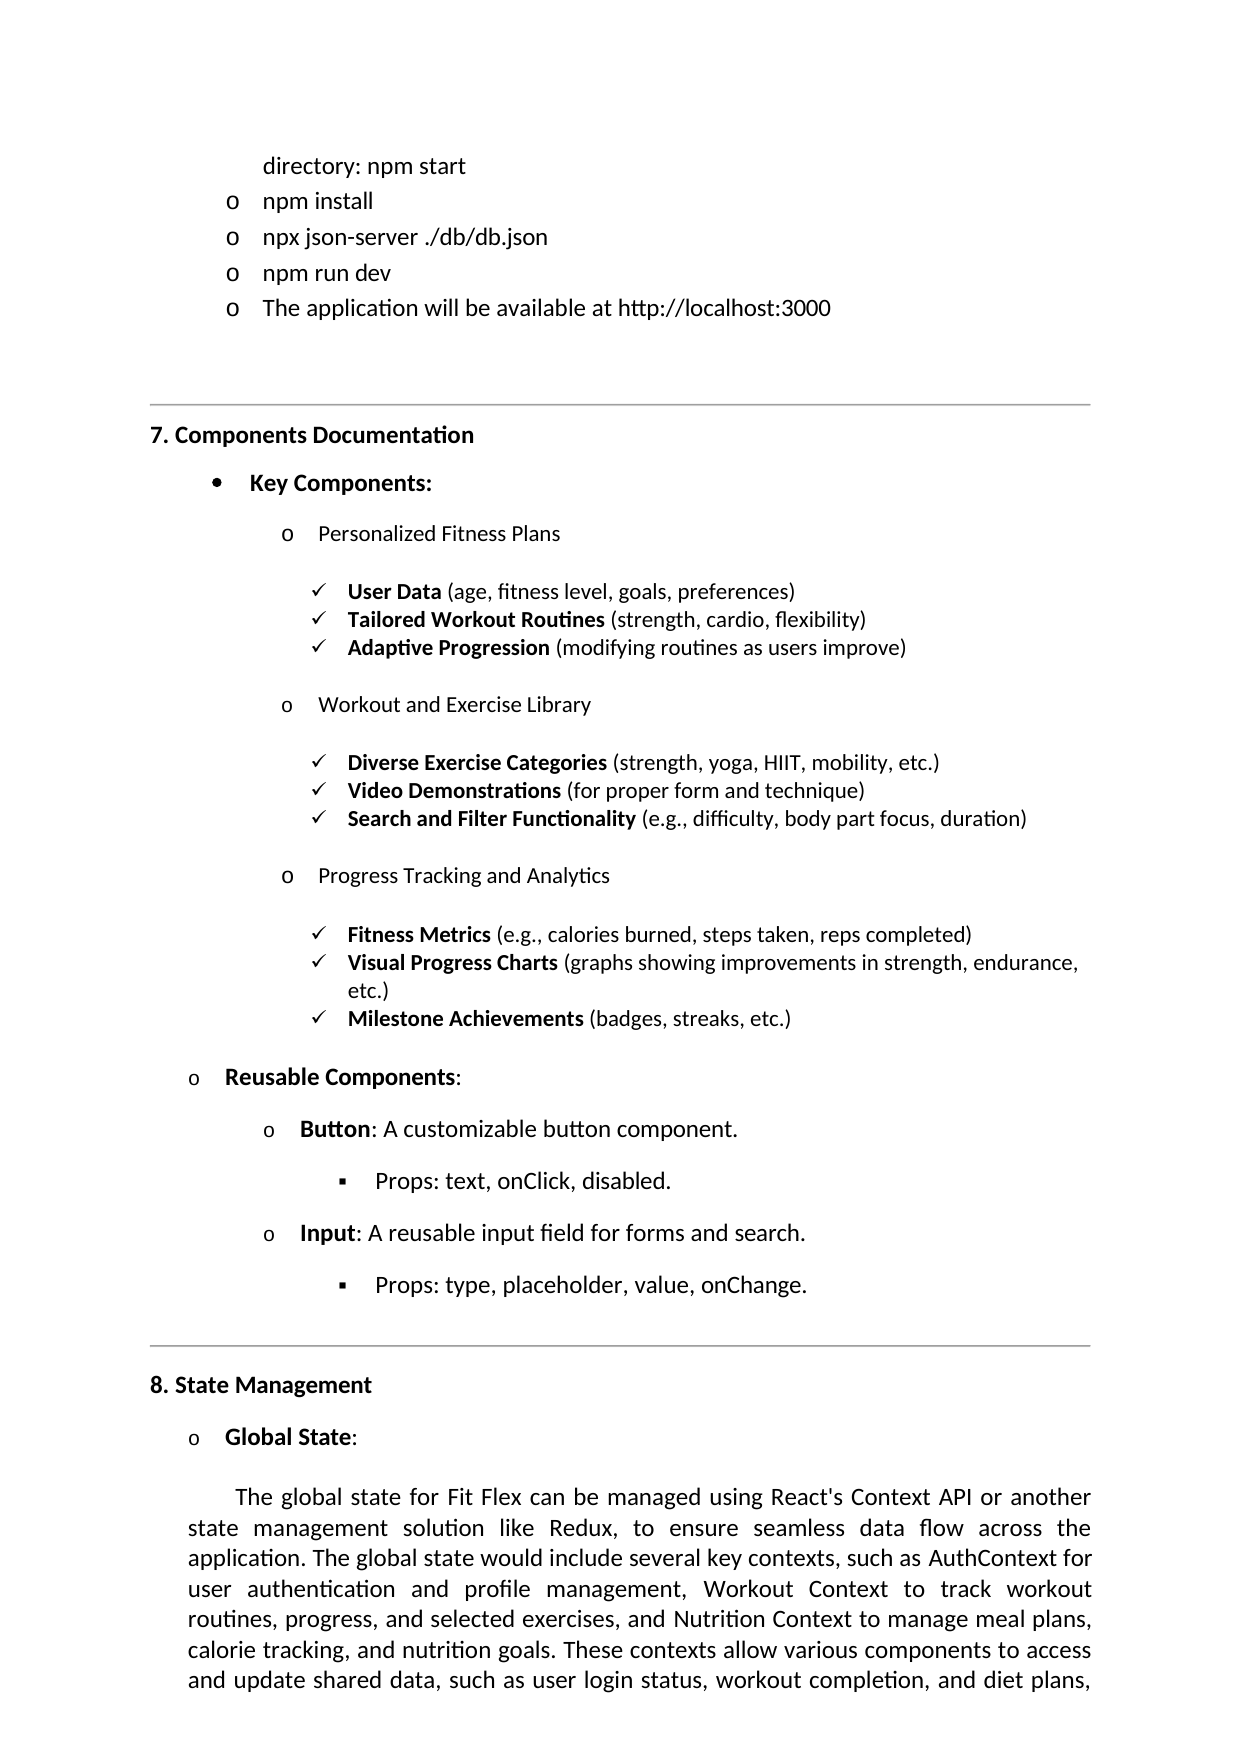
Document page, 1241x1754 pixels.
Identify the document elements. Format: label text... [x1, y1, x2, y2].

list npm run dev [225, 257, 1093, 288]
subtitle State Management [150, 1369, 1093, 1400]
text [188, 1481, 1093, 1695]
list Workout and Exercise Library [281, 691, 1093, 719]
list Personalized Fitness Plans [281, 519, 1093, 548]
list npx json-server ./db/db.json [225, 221, 1093, 253]
list Button: A customizable button component. [263, 1113, 1093, 1144]
list Input: A reusable input field for forms and search. [263, 1217, 1093, 1248]
list Props: type, placeholder, value, onChange. [338, 1269, 1093, 1300]
list Fitness Metrics (e.g., calories burned, steps taken, reps completed) [310, 920, 1093, 948]
list Progress Tracking and Analytics [281, 862, 1093, 891]
list Key Components: [212, 467, 1093, 497]
list npm install [225, 185, 1093, 217]
list Diverse Exercise Categories (strength, yoga, HIIT, mobility, etc.) [310, 748, 1093, 776]
list Props: text, onClick, disabled. [338, 1165, 1093, 1196]
list Video Demonstrations (for proper form and technique) [310, 776, 1093, 804]
list Tailored Workout Routines (strength, cardio, flexibility) [310, 605, 1093, 633]
list The application will be available at http://localhost:3000 [225, 292, 1093, 324]
subtitle Reusable Components: [188, 1061, 1093, 1092]
list Milestone Achievements (badges, streaks, etc.) [310, 1004, 1093, 1032]
list Search and Filter Functionality (e.g., difficulty, body part focus, duration) [310, 804, 1093, 832]
list Components Documentation [150, 419, 1093, 449]
list User Data (age, fitness level, goals, preferences) [310, 577, 1093, 605]
list Global State: [188, 1421, 1093, 1452]
list Adaptive Progression (modifying routines as users improve) [310, 633, 1093, 661]
list Visual Progress Charts (graphs showing improvements in strength, endurance, etc.) [310, 948, 1093, 1004]
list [225, 150, 1062, 181]
